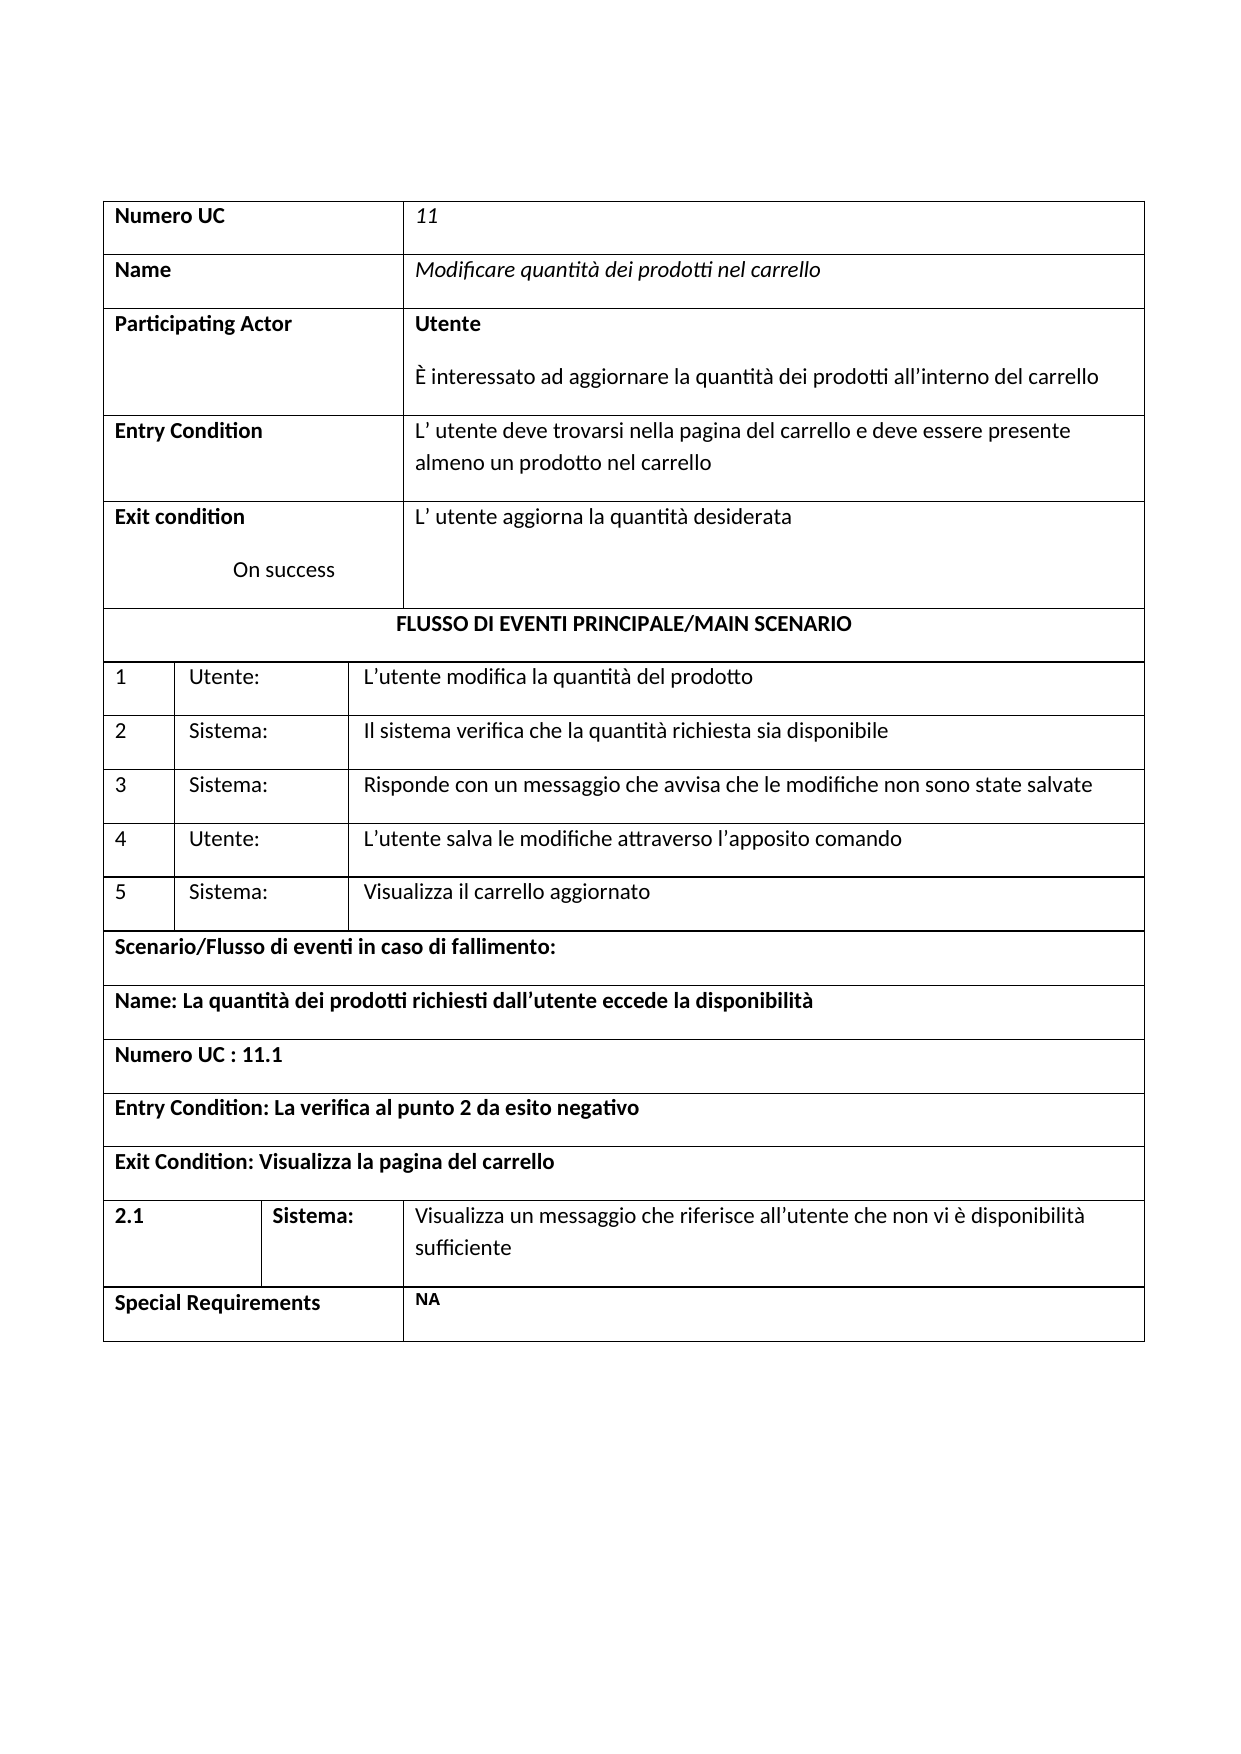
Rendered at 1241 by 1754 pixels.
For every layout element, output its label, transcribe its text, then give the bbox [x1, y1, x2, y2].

table_cell FLUSSO DI EVENTI PRINCIPALE/MAIN SCENARIO [104, 609, 1144, 661]
table_cell Entry Condition: La verifica al punto 2 da esito negativo [104, 1094, 1144, 1146]
table_cell Sistema: [175, 770, 348, 823]
table_cell 5 [104, 878, 174, 930]
table_header 11 [404, 202, 1144, 254]
table_cell Utente: [175, 663, 348, 715]
table_cell Name [104, 255, 403, 308]
table_cell Utente È interessato ad aggiornare la quantità dei prodotti all’interno del carrello [404, 309, 1144, 415]
table_cell L’utente modifica la quantità del prodotto [349, 663, 1144, 715]
table_cell Modificare quantità dei prodotti nel carrello [404, 255, 1144, 308]
table_header Scenario/Flusso di eventi in caso di fallimento: [104, 932, 1144, 985]
table_cell Visualizza il carrello aggiornato [349, 878, 1144, 930]
table_cell Entry Condition [104, 416, 403, 501]
table_cell Exit condition On success [104, 502, 403, 608]
table_cell Sistema: [175, 716, 348, 769]
table_cell Participating Actor [104, 309, 403, 415]
table_cell 2.1 [104, 1201, 261, 1286]
table_cell Sistema: [175, 878, 348, 930]
table_header Special Requirements [104, 1288, 403, 1341]
table_cell Name: La quantità dei prodotti richiesti dall’utente eccede la disponibilità [104, 986, 1144, 1039]
table_cell Numero UC : 11.1 [104, 1040, 1144, 1092]
table_cell Sistema: [262, 1201, 403, 1286]
table_cell L’ utente aggiorna la quantità desiderata [404, 502, 1144, 608]
table_cell L’utente salva le modifiche attraverso l’apposito comando [349, 824, 1144, 876]
table_header Numero UC [104, 202, 403, 254]
table_cell L’ utente deve trovarsi nella pagina del carrello e deve essere presente almeno un prodotto nel carrello [404, 416, 1144, 501]
table_header NA [404, 1288, 1144, 1341]
table_cell Visualizza un messaggio che riferisce all’utente che non vi è disponibilità sufficiente [404, 1201, 1144, 1286]
table_cell Exit Condition: Visualizza la pagina del carrello [104, 1147, 1144, 1200]
table_cell 1 [104, 663, 174, 715]
table_cell Il sistema verifica che la quantità richiesta sia disponibile [349, 716, 1144, 769]
table_cell 4 [104, 824, 174, 876]
table_cell Risponde con un messaggio che avvisa che le modifiche non sono state salvate [349, 770, 1144, 823]
table_cell 3 [104, 770, 174, 823]
table_cell Utente: [175, 824, 348, 876]
table_cell 2 [104, 716, 174, 769]
